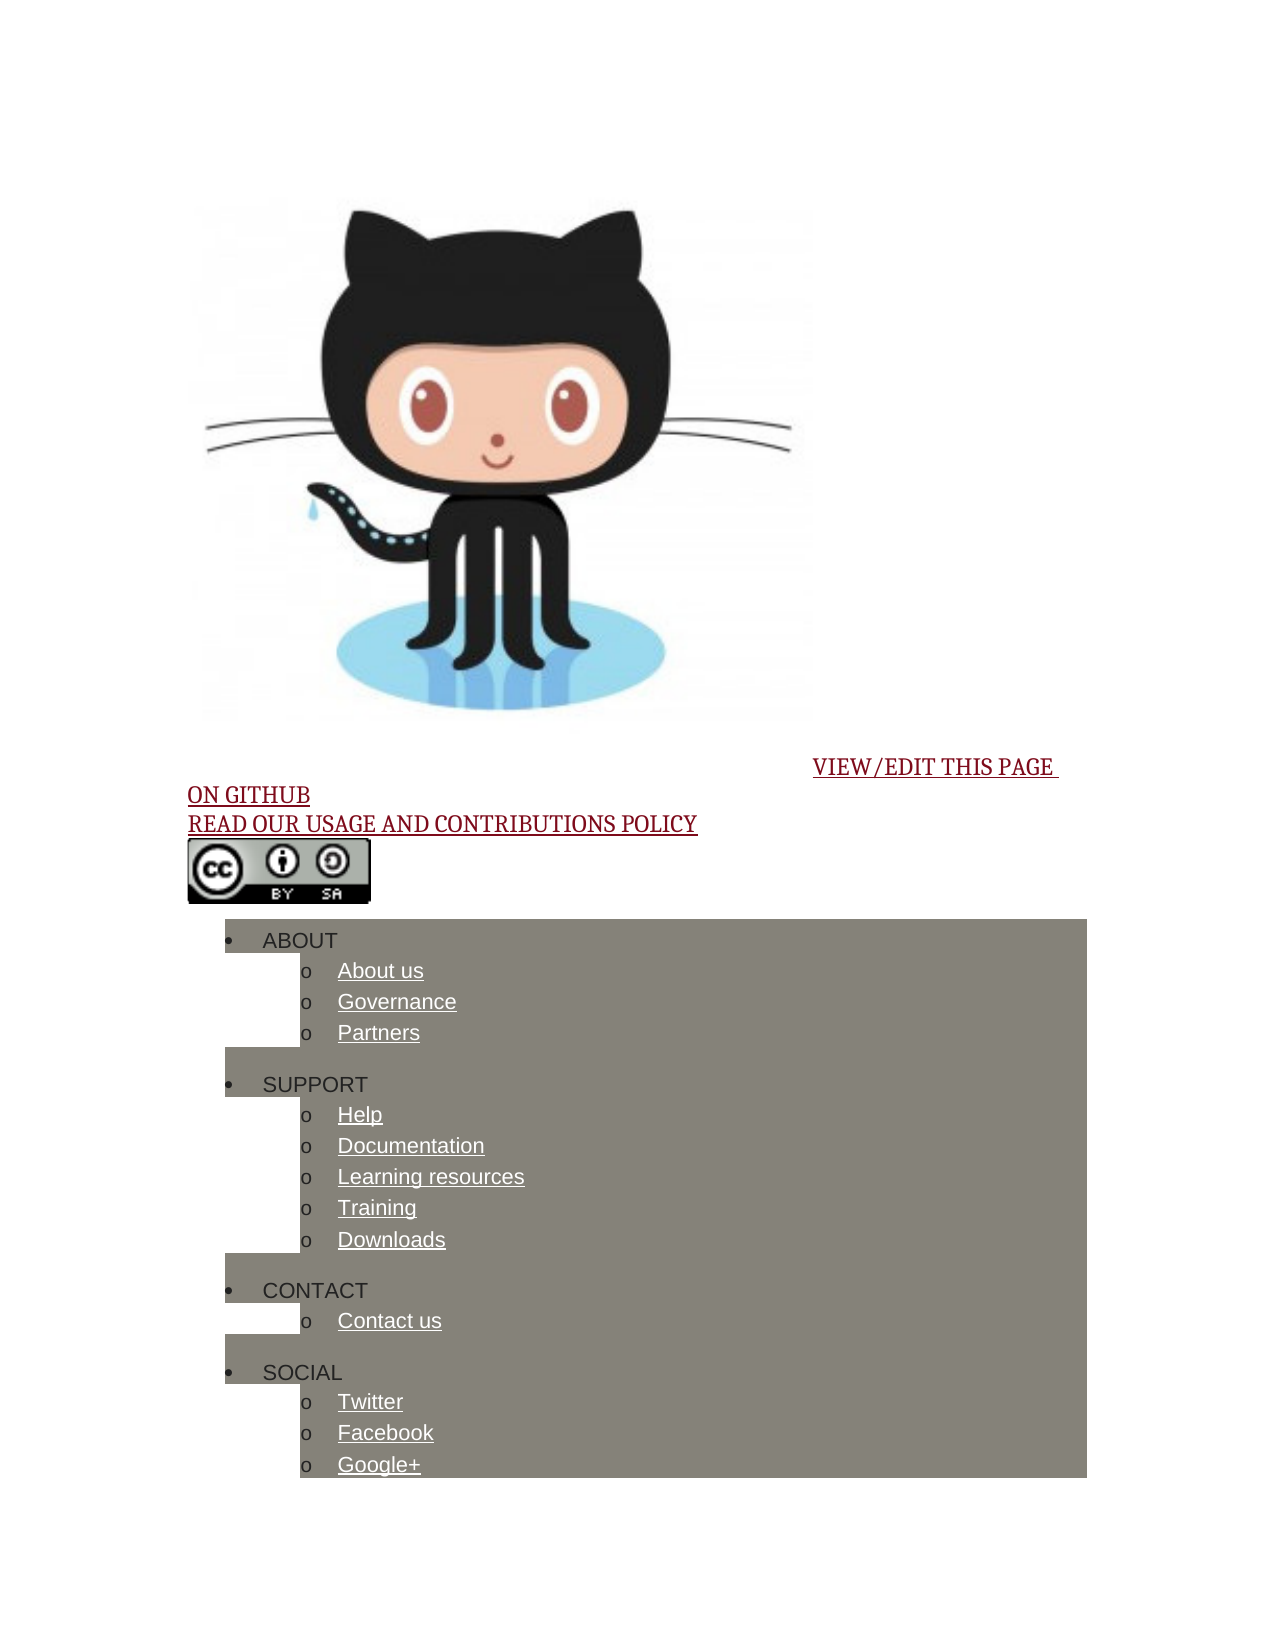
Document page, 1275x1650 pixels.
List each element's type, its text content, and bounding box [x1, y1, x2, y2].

subtitle ABOUT [225, 919, 1087, 953]
list Partners [300, 1016, 1087, 1047]
list Training [300, 1191, 1087, 1222]
picture [187, 150, 813, 775]
subtitle CONTACT [225, 1269, 1087, 1303]
list Learning resources [300, 1159, 1087, 1191]
subtitle SOCIAL [225, 1350, 1087, 1384]
list Google+ [300, 1447, 1087, 1478]
list Twitter [300, 1384, 1087, 1416]
picture [187, 838, 371, 904]
list Contact us [300, 1303, 1087, 1334]
list Help [300, 1097, 1087, 1128]
list Downloads [300, 1222, 1087, 1253]
subtitle SUPPORT [225, 1063, 1087, 1097]
list Documentation [300, 1128, 1087, 1159]
list Governance [300, 984, 1087, 1016]
list Facebook [300, 1416, 1087, 1447]
list About us [300, 953, 1087, 984]
